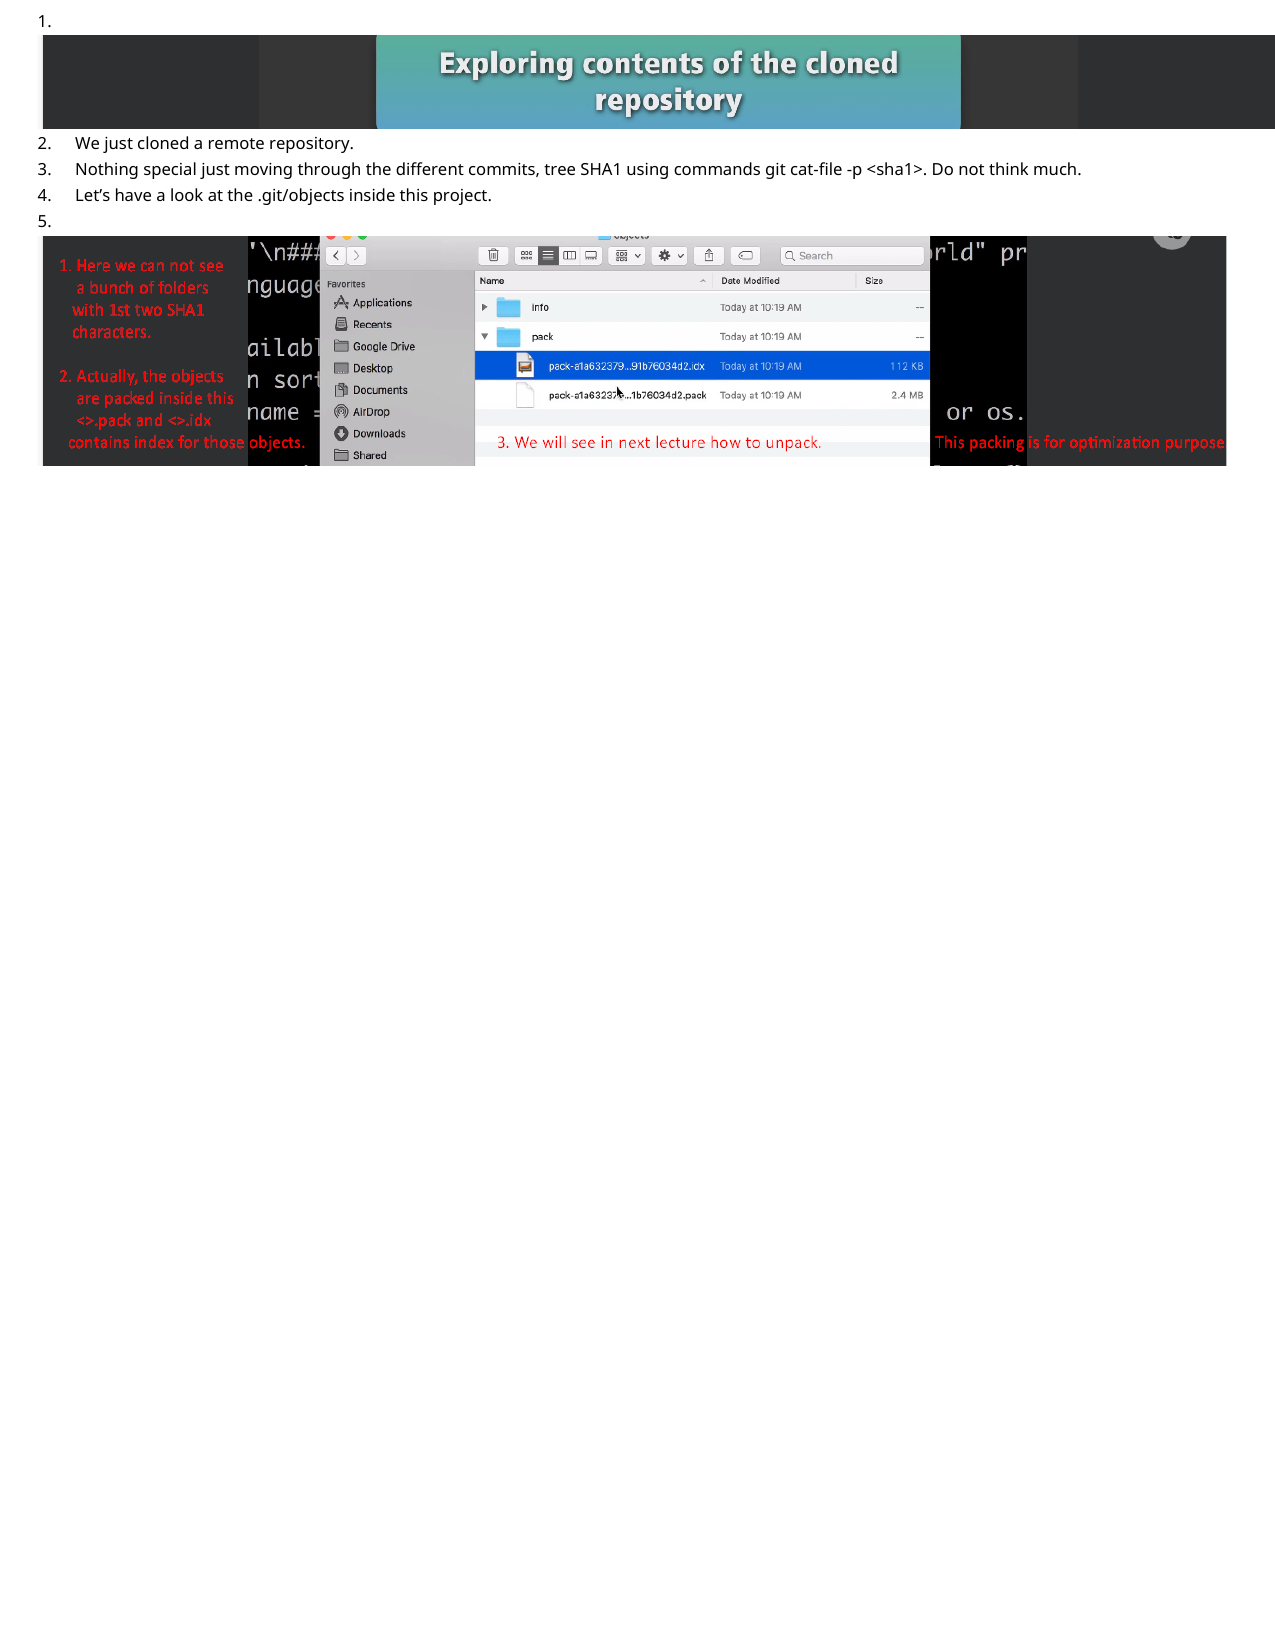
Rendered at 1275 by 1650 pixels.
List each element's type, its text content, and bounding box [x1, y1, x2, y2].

list Let’s have a look at the .git/objects inside this project. [37, 184, 1255, 207]
picture [37, 236, 1227, 466]
list We just cloned a remote repository. [37, 132, 1255, 155]
picture [37, 35, 1275, 129]
list Nothing special just moving through the different commits, tree SHA1 using commands git cat-file -p <sha1>. Do not think much. [37, 158, 1255, 181]
